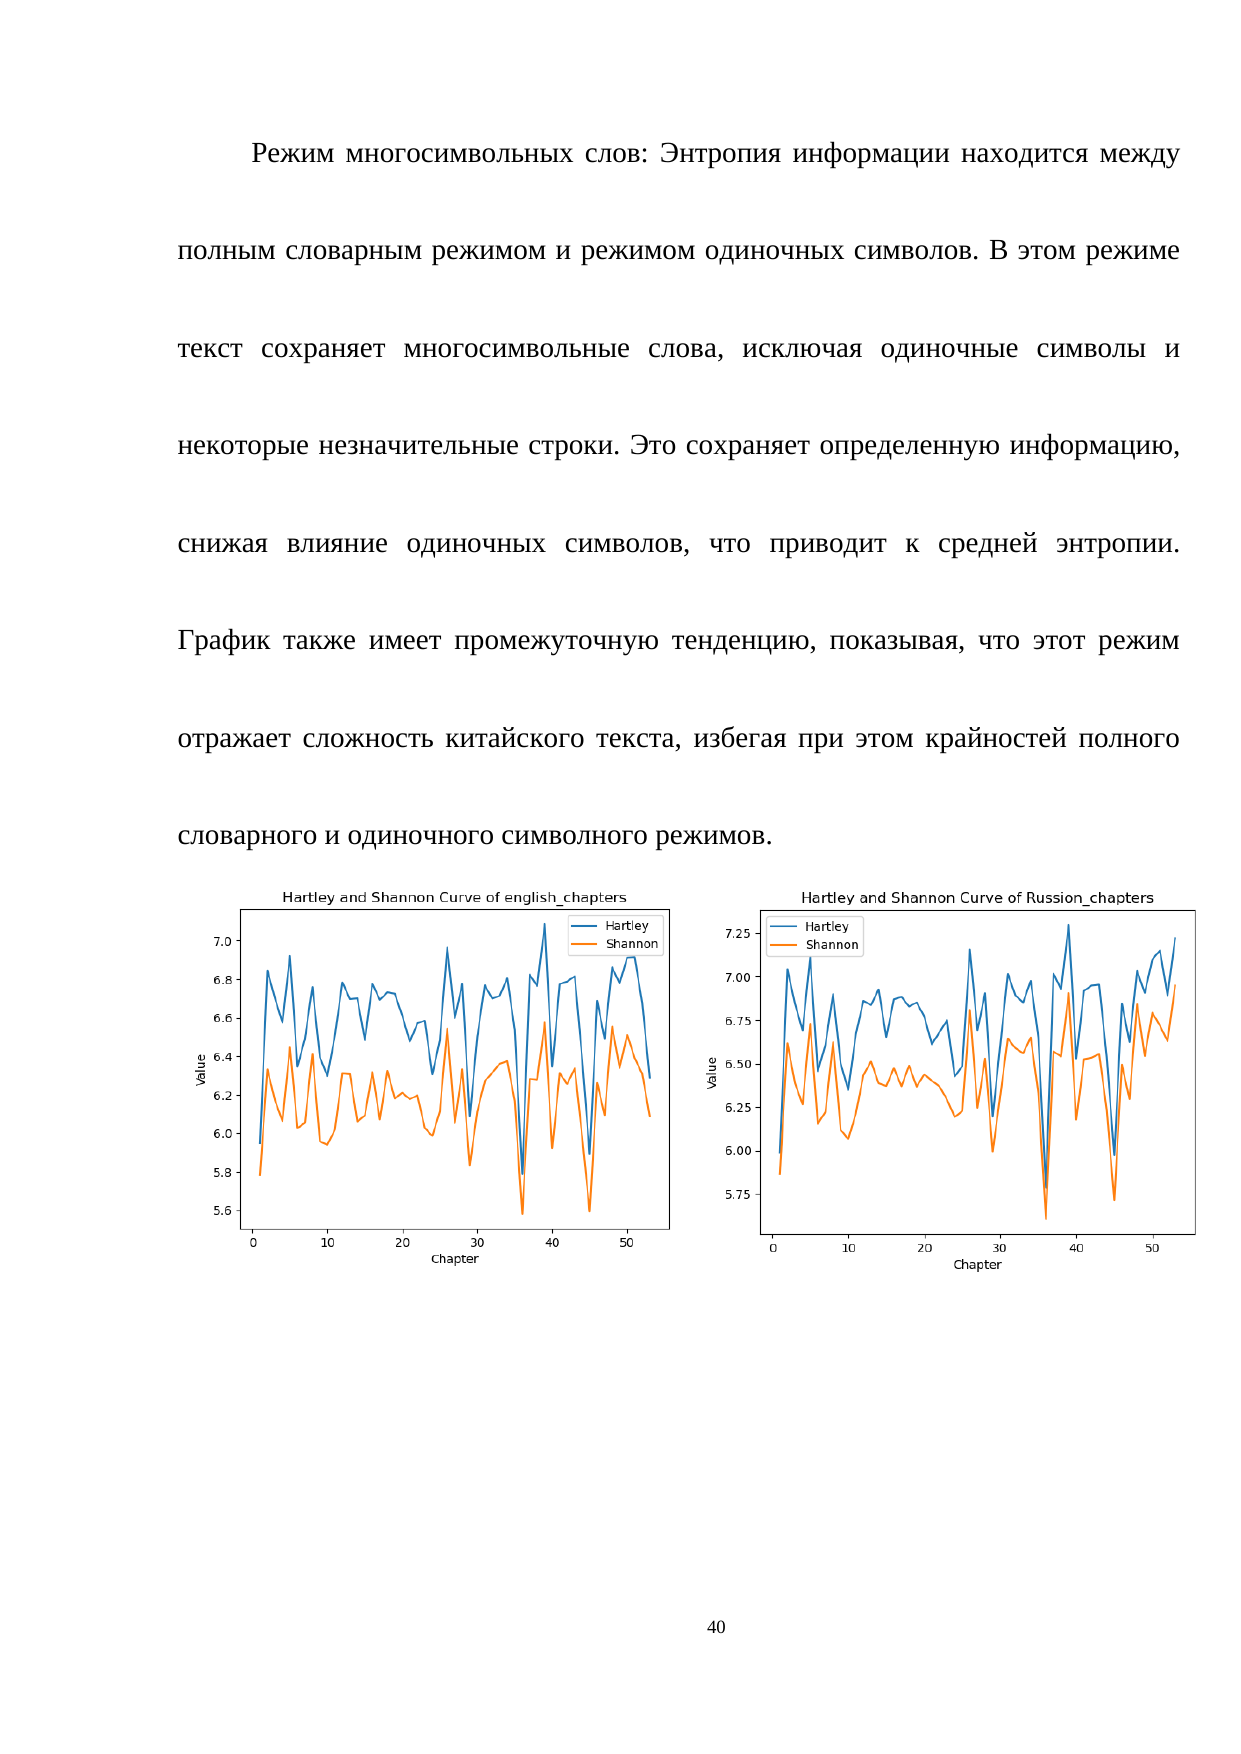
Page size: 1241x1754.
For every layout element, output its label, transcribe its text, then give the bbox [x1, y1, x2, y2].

table_header [177, 884, 687, 1323]
table_header [687, 884, 1211, 1323]
picture [187, 883, 677, 1274]
picture [698, 883, 1203, 1280]
text Режим многосимвольных слов: Энтропия информации находится между полным словарным режимом и режимом одиночных символов. В этом режиме текст сохраняет многосимвольные слова, исключая одиночные символы и некоторые незначительные строки. Это сохраняет определенную информацию, снижая влияние одиночных символов, что приводит к средней энтропии. График также имеет промежуточную тенденцию, показывая, что этот режим отражает сложность китайского текста, избегая при этом крайностей полного словарного и одиночного символного режимов. [177, 119, 1181, 867]
